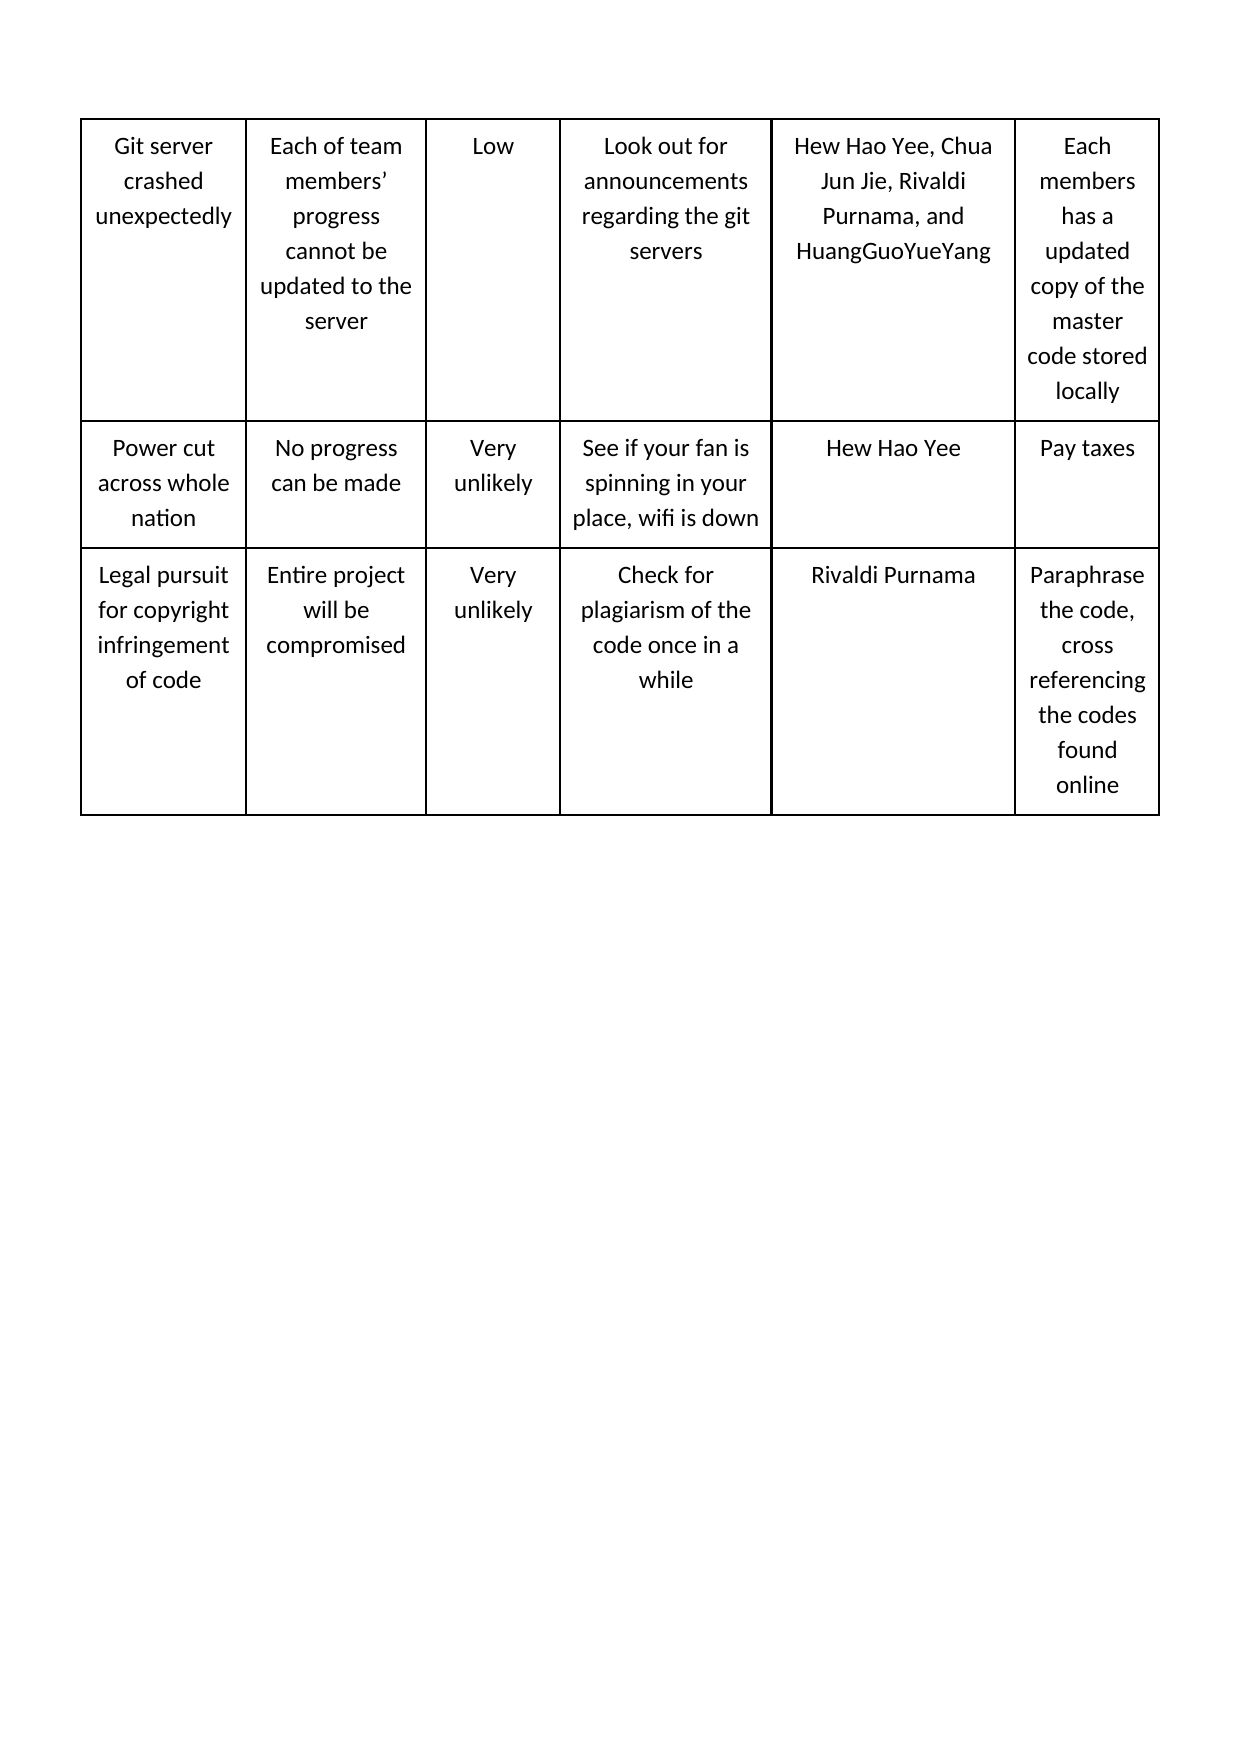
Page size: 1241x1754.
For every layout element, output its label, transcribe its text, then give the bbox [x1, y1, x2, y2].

table_cell Hew Hao Yee [773, 422, 1014, 547]
table_cell Legal pursuit for copyright infringement of code [82, 549, 245, 814]
table_cell Hew Hao Yee, Chua Jun Jie, Rivaldi Purnama, and HuangGuoYueYang [773, 120, 1014, 420]
table_cell Look out for announcements regarding the git servers [561, 120, 770, 420]
table_cell Pay taxes [1016, 422, 1158, 547]
table_cell Low [427, 120, 559, 420]
table_cell Power cut across whole nation [82, 422, 245, 547]
table_cell Very unlikely [427, 422, 559, 547]
table_cell Each of team members’ progress cannot be updated to the server [247, 120, 425, 420]
table_cell No progress can be made [247, 422, 425, 547]
table_cell Each members has a updated copy of the master code stored locally [1016, 120, 1158, 420]
table_cell Git server crashed unexpectedly [82, 120, 245, 420]
table_cell Paraphrase the code, cross referencing the codes found online [1016, 549, 1158, 814]
table_cell Rivaldi Purnama [773, 549, 1014, 814]
table_cell Entire project will be compromised [247, 549, 425, 814]
table_cell Very unlikely [427, 549, 559, 814]
table_cell Check for plagiarism of the code once in a while [561, 549, 770, 814]
table_cell See if your fan is spinning in your place, wifi is down [561, 422, 770, 547]
